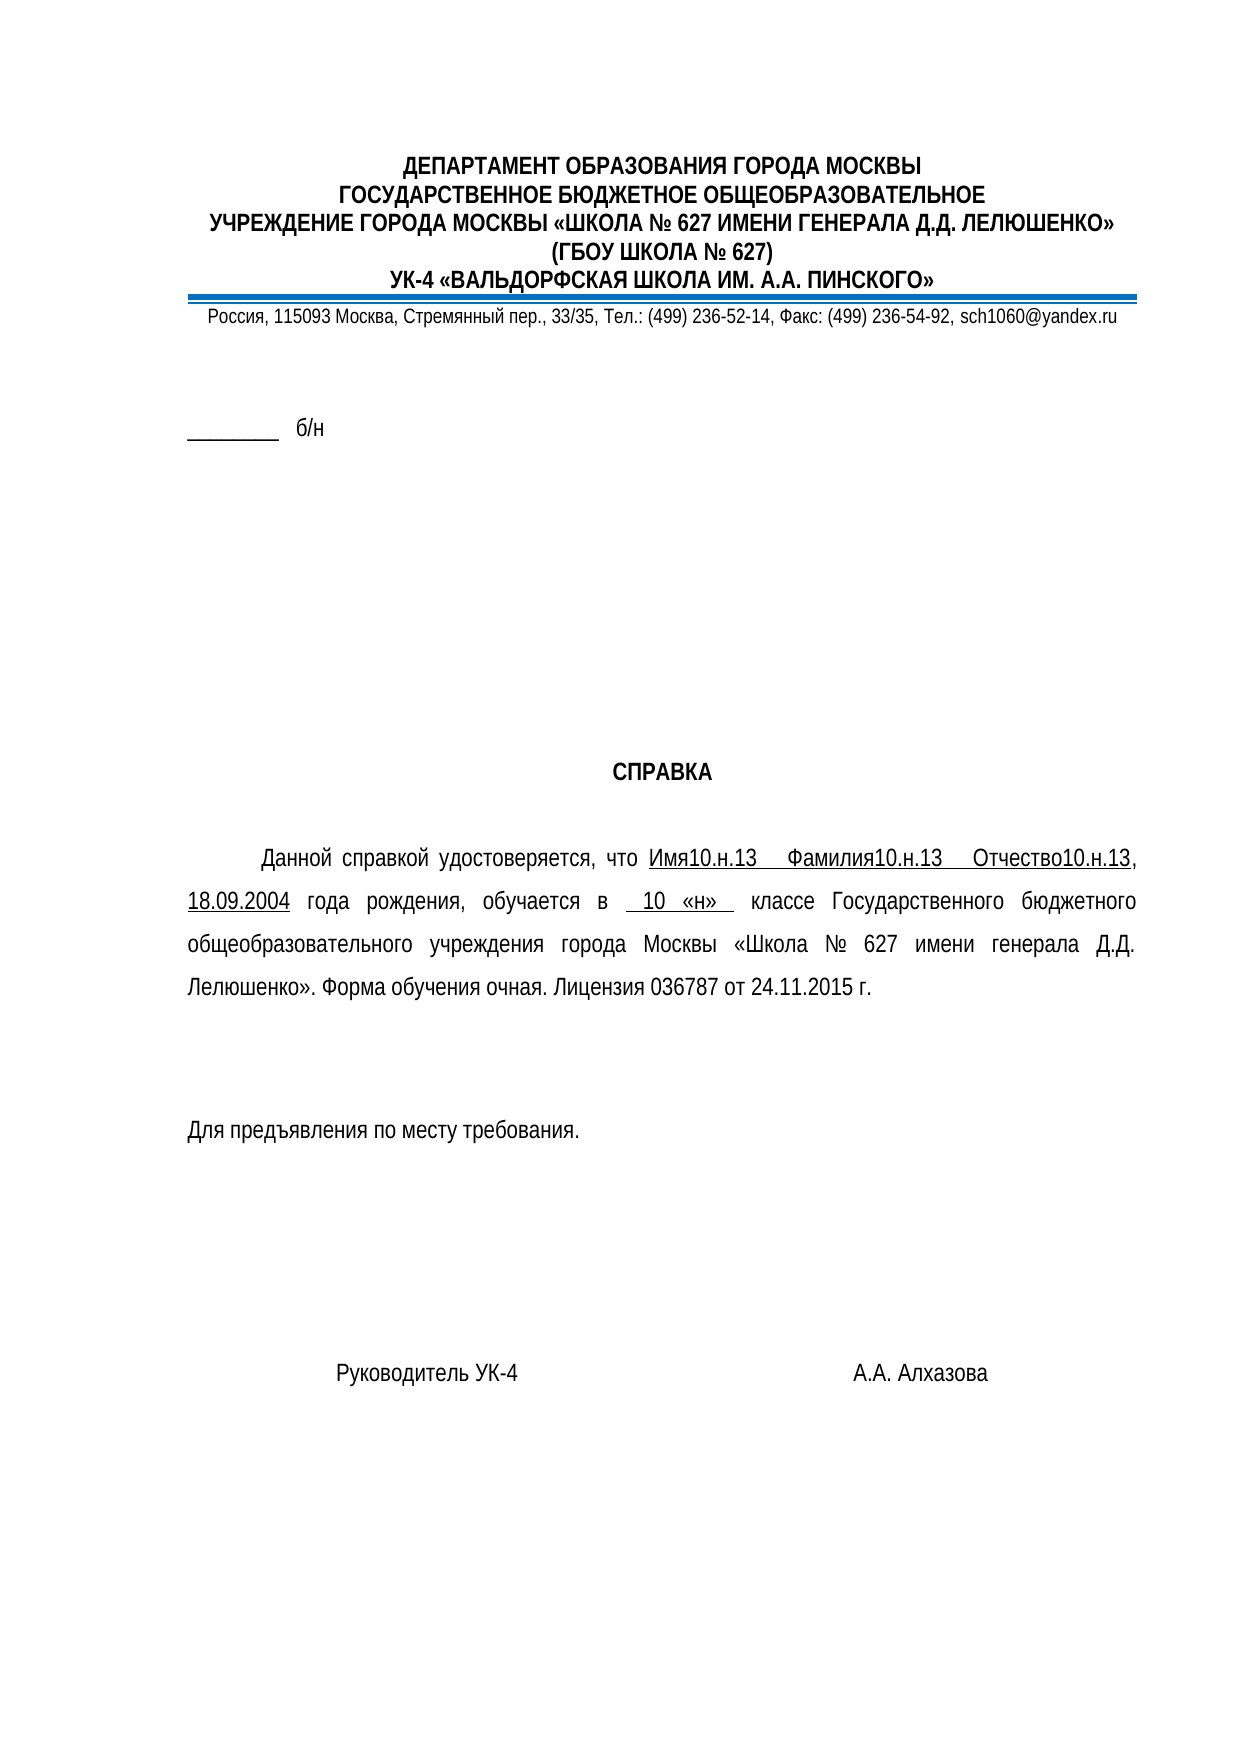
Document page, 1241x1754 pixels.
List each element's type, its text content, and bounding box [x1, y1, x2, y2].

text Данной справкой удостоверяется, что Имя10.н.13 Фамилия10.н.13 Отчество10.н.13, 18.09.2004 года рождения, обучается в 10 «н» классе Государственного бюджетного общеобразовательного учреждения города Москвы «Школа № 627 имени генерала Д.Д. Лелюшенко». Форма обучения очная. Лицензия 036787 от 24.11.2015 г. [187, 843, 1137, 1000]
text Руководитель УК-4 А.А. Алхазова [187, 1358, 1137, 1387]
subtitle УК-4 «вальдорфская школа им. А.А. Пинского» [187, 266, 1137, 294]
text СПРАВКА [187, 757, 1137, 786]
subtitle ДЕПАРТАМЕНТ ОБРАЗОВАНИЯ ГОРОДА МОСКВЫ [187, 151, 1137, 179]
subtitle ГОСУДАРСТВЕННОЕ БЮДЖЕТНОЕ ОБЩЕОБРАЗОВАТЕЛЬНОЕ [187, 179, 1137, 208]
text (ГБОУ ШКОЛА № 627) [187, 237, 1137, 266]
subtitle УЧРЕЖДЕНИЕ ГОРОДА МОСКВЫ «ШКОЛА № 627 ИМЕНИ ГЕНЕРАЛА Д.Д. ЛЕЛЮШЕНКО» [187, 208, 1137, 237]
text Для предъявления по месту требования. [187, 1114, 1137, 1143]
table_header Россия, 115093 Москва, Стремянный пер., 33/35, Тел.: (499) 236-52-14, Факс: (499) 236-54-92, sch1060@yandex.ru [188, 304, 1137, 327]
text ________ б/н [187, 413, 1137, 442]
